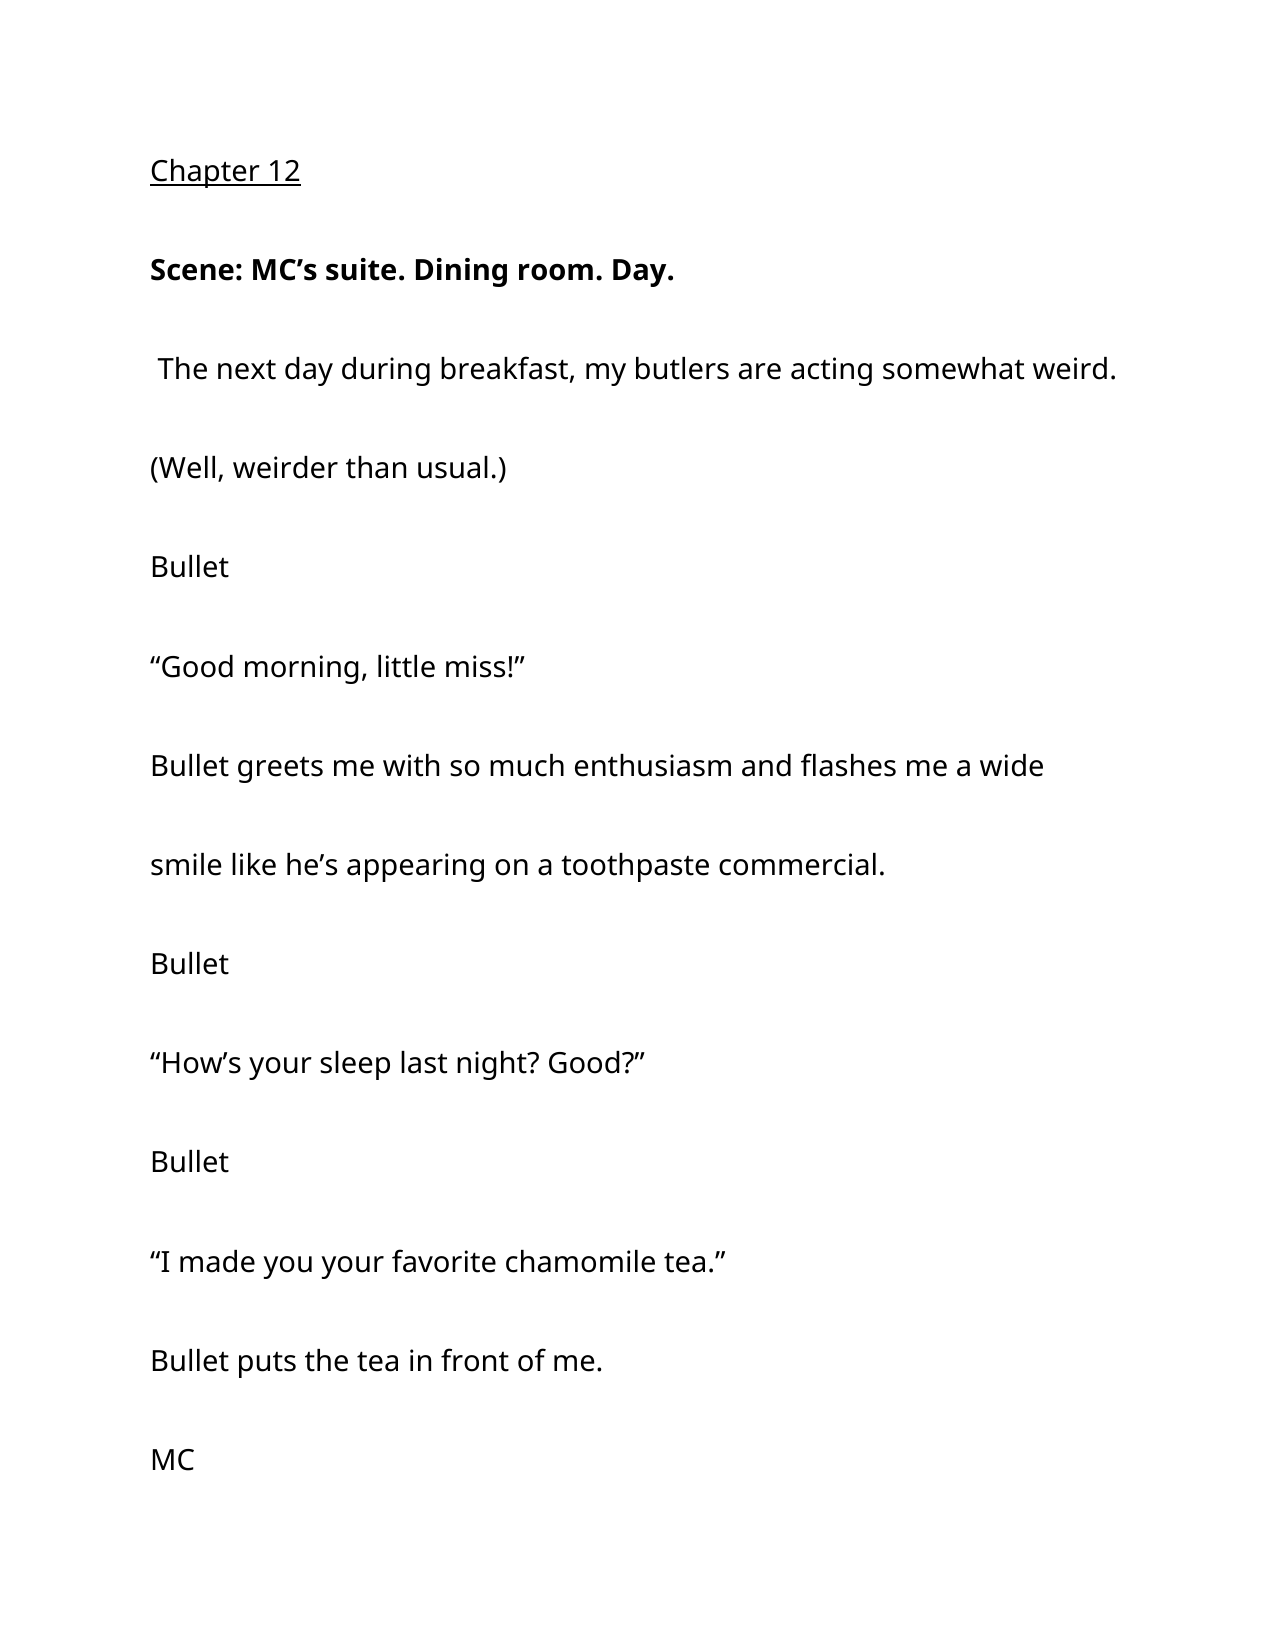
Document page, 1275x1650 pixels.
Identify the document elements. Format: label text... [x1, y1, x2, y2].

text “How’s your sleep last night? Good?” [150, 1042, 1125, 1082]
text MC [150, 1439, 1125, 1479]
text The next day during breakfast, my butlers are acting somewhat weird. [150, 348, 1125, 388]
text Bullet [150, 1142, 1125, 1181]
text “Good morning, little miss!” [150, 646, 1125, 686]
text Bullet [150, 943, 1125, 983]
text (Well, weirder than usual.) [150, 447, 1125, 487]
text Chapter 12 [150, 150, 1125, 190]
text “I made you your favorite chamomile tea.” [150, 1241, 1125, 1281]
text Scene: MC’s suite. Dining room. Day. [150, 249, 1125, 289]
text Bullet greets me with so much enthusiasm and flashes me a wide smile like he’s appearing on a toothpaste commercial. [150, 745, 1125, 884]
text Bullet puts the tea in front of me. [150, 1340, 1125, 1380]
text Bullet [150, 547, 1125, 586]
